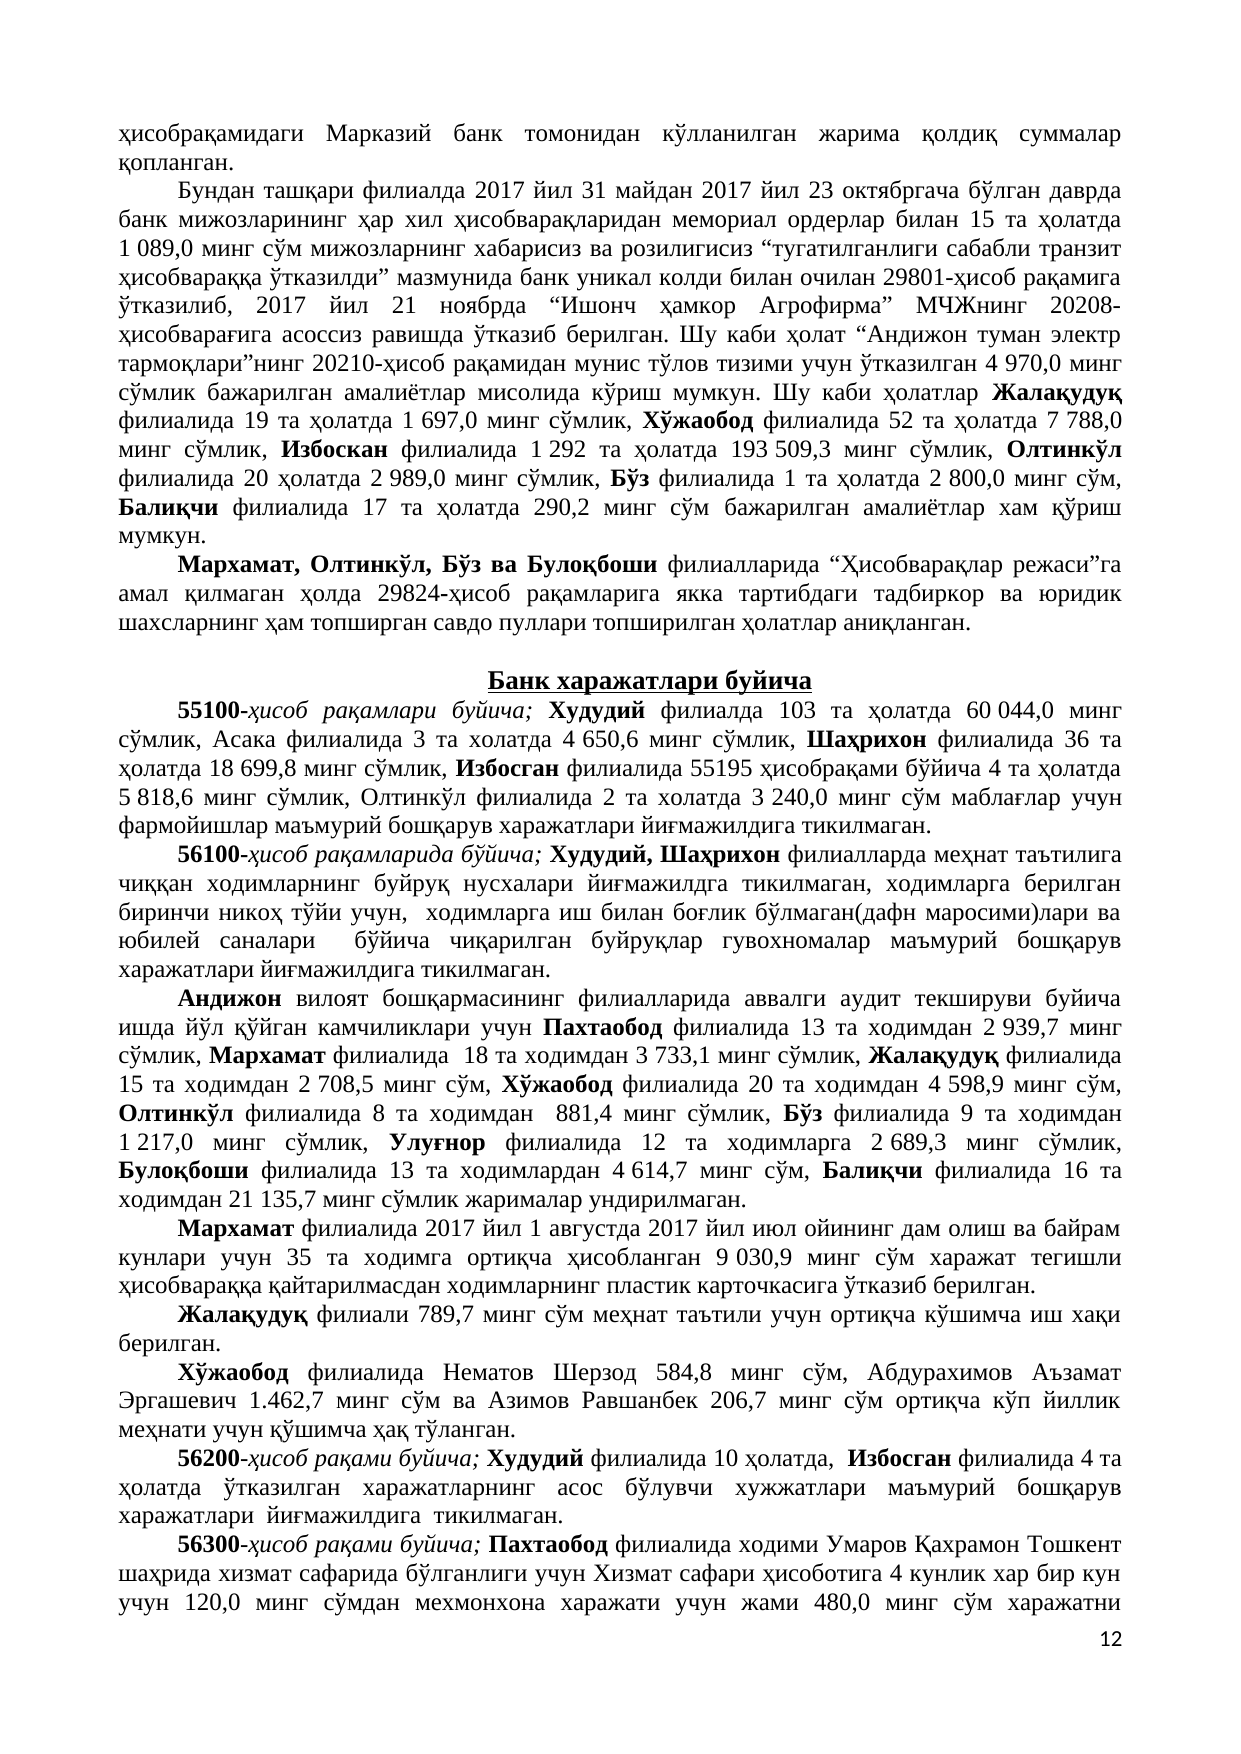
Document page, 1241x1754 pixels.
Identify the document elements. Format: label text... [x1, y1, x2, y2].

text Хўжаобод филиалида Нематов Шерзод 584,8 минг сўм, Абдурахимов Аъзамат Эргашевич 1.462,7 минг сўм ва Азимов Равшанбек 206,7 минг сўм ортиқча кўп йиллик меҳнати учун қўшимча ҳақ тўланган. [118, 1357, 1122, 1443]
text Жалақудуқ филиали 789,7 минг сўм меҳнат таътили учун ортиқча кўшимча иш хақи берилган. [118, 1299, 1122, 1357]
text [118, 118, 1122, 176]
text Бундан ташқари филиалда 2017 йил 31 майдан 2017 йил 23 октябргача бўлган даврда банк мижозларининг ҳар хил ҳисобварақларидан мемориал ордерлар билан 15 та ҳолатда 1 089,0 минг сўм мижозларнинг хабарисиз ва розилигисиз “тугатилганлиги сабабли транзит ҳисобвараққа ўтказилди” мазмунида банк уникал колди билан очилан 29801-ҳисоб рақамига ўтказилиб, 2017 йил 21 ноябрда “Ишонч ҳамкор Агрофирма” МЧЖнинг 20208-ҳисобварағига асоссиз равишда ўтказиб берилган. Шу каби ҳолат “Андижон туман электр тармоқлари”нинг 20210-ҳисоб рақамидан мунис тўлов тизими учун ўтказилган 4 970,0 минг сўмлик бажарилган амалиётлар мисолида кўриш мумкун. Шу каби ҳолатлар Жалақудуқ филиалида 19 та ҳолатда 1 697,0 минг сўмлик, Хўжаобод филиалида 52 та ҳолатда 7 788,0 минг сўмлик, Избоскан филиалида 1 292 та ҳолатда 193 509,3 минг сўмлик, Олтинкўл филиалида 20 ҳолатда 2 989,0 минг сўмлик, Бўз филиалида 1 та ҳолатда 2 800,0 минг сўм, Балиқчи филиалида 17 та ҳолатда 290,2 минг сўм бажарилган амалиётлар хам қўриш мумкун. [118, 176, 1122, 549]
text Мархамат, Олтинкўл, Бўз ва Булоқбоши филиалларида “Ҳисобварақлар режаси”га амал қилмаган ҳолда 29824-ҳисоб рақамларига якка тартибдаги тадбиркор ва юридик шахсларнинг ҳам топширган савдо пуллари топширилган ҳолатлар аниқланган. [118, 549, 1122, 636]
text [118, 1529, 1122, 1616]
text 56100-ҳисоб рақамларида бўйича; Худудий, Шаҳрихон филиалларда меҳнат таътилига чиққан ходимларнинг буйруқ нусхалари йиғмажилдга тикилмаган, ходимларга берилган биринчи никоҳ тўйи учун, ходимларга иш билан боғлик бўлмаган(дафн маросими)лари ва юбилей саналари бўйича чиқарилган буйруқлар гувохномалар маъмурий бошқарув харажатлари йиғмажилдига тикилмаган. [118, 839, 1122, 983]
text Мархамат филиалида 2017 йил 1 августда 2017 йил июл ойининг дам олиш ва байрам кунлари учун 35 та ходимга ортиқча ҳисобланган 9 030,9 минг сўм харажат тегишли ҳисобвараққа қайтарилмасдан ходимларнинг пластик карточкасига ўтказиб берилган. [118, 1213, 1122, 1299]
text 56200-ҳисоб рақами буйича; Худудий филиалида 10 ҳолатда, Избосган филиалида 4 та ҳолатда ўтказилган харажатларнинг асос бўлувчи хужжатлари маъмурий бошқарув харажатлари йиғмажилдига тикилмаган. [118, 1443, 1122, 1529]
text Банк харажатлари буйича [118, 664, 1122, 696]
text Андижон вилоят бошқармасининг филиалларида аввалги аудит текшируви буйича ишда йўл қўйган камчиликлари учун Пахтаобод филиалида 13 та ходимдан 2 939,7 минг сўмлик, Мархамат филиалида 18 та ходимдан 3 733,1 минг сўмлик, Жалақудуқ филиалида 15 та ходимдан 2 708,5 минг сўм, Хўжаобод филиалида 20 та ходимдан 4 598,9 минг сўм, Олтинкўл филиалида 8 та ходимдан 881,4 минг сўмлик, Бўз филиалида 9 та ходимдан 1 217,0 минг сўмлик, Улуғнор филиалида 12 та ходимларга 2 689,3 минг сўмлик, Булоқбоши филиалида 13 та ходимлардан 4 614,7 минг сўм, Балиқчи филиалида 16 та ходимдан 21 135,7 минг сўмлик жарималар ундирилмаган. [118, 983, 1122, 1213]
text 55100-ҳисоб рақамлари буйича; Худудий филиалда 103 та ҳолатда 60 044,0 минг сўмлик, Асака филиалида 3 та холатда 4 650,6 минг сўмлик, Шаҳрихон филиалида 36 та ҳолатда 18 699,8 минг сўмлик, Избосган филиалида 55195 ҳисобрақами бўйича 4 та ҳолатда 5 818,6 минг сўмлик, Олтинкўл филиалида 2 та холатда 3 240,0 минг сўм маблағлар учун фармойишлар маъмурий бошқарув харажатлари йиғмажилдига тикилмаган. [118, 696, 1122, 839]
